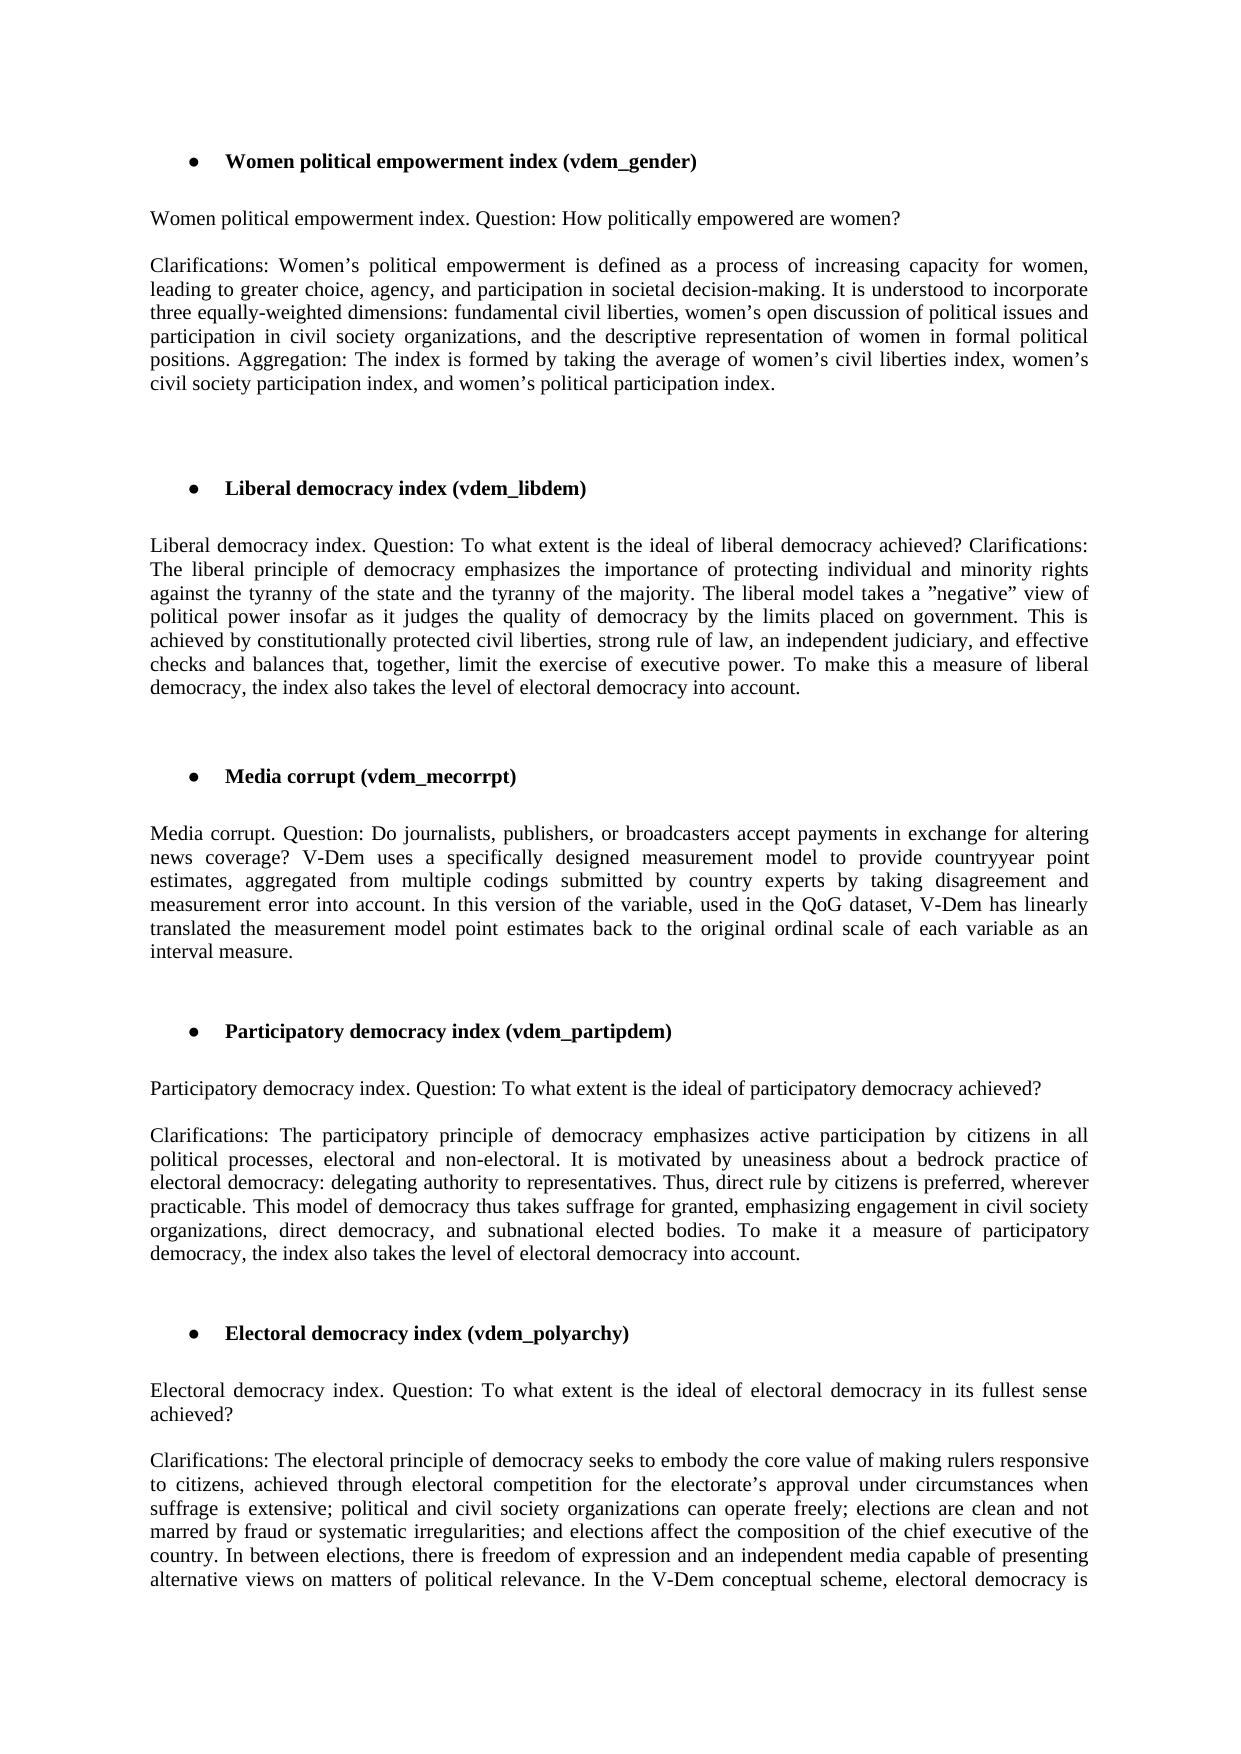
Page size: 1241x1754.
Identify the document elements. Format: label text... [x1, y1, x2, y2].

text Liberal democracy index. Question: To what extent is the ideal of liberal democracy achieved? Clarifications: The liberal principle of democracy emphasizes the importance of protecting individual and minority rights against the tyranny of the state and the tyranny of the majority. The liberal model takes a ”negative” view of political power insofar as it judges the quality of democracy by the limits placed on government. This is achieved by constitutionally protected civil liberties, strong rule of law, an independent judiciary, and effective checks and balances that, together, limit the exercise of executive power. To make this a measure of liberal democracy, the index also takes the level of electoral democracy into account. [150, 534, 1090, 699]
text Clarifications: The participatory principle of democracy emphasizes active participation by citizens in all political processes, electoral and non-electoral. It is motivated by uneasiness about a bedrock practice of electoral democracy: delegating authority to representatives. Thus, direct rule by citizens is preferred, wherever practicable. This model of democracy thus takes suffrage for granted, emphasizing engagement in civil society organizations, direct democracy, and subnational elected bodies. To make it a measure of participatory democracy, the index also takes the level of electoral democracy into account. [150, 1123, 1090, 1265]
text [150, 1449, 1090, 1591]
text Electoral democracy index. Question: To what extent is the ideal of electoral democracy in its fullest sense achieved? [150, 1379, 1090, 1426]
list Liberal democracy index (vdem_libdem) [187, 477, 1090, 501]
text Women political empowerment index. Question: How politically empowered are women? [150, 207, 1090, 230]
list Electoral democracy index (vdem_polyarchy) [187, 1322, 1090, 1346]
list Participatory democracy index (vdem_partipdem) [187, 1020, 1090, 1044]
text Media corrupt. Question: Do journalists, publishers, or broadcasters accept payments in exchange for altering news coverage? V-Dem uses a specifically designed measurement model to provide countryyear point estimates, aggregated from multiple codings submitted by country experts by taking disagreement and measurement error into account. In this version of the variable, used in the QoG dataset, V-Dem has linearly translated the measurement model point estimates back to the original ordinal scale of each variable as an interval measure. [150, 821, 1090, 963]
text Participatory democracy index. Question: To what extent is the ideal of participatory democracy achieved? [150, 1077, 1090, 1101]
list Media corrupt (vdem_mecorrpt) [187, 764, 1090, 788]
text Clarifications: Women’s political empowerment is defined as a process of increasing capacity for women, leading to greater choice, agency, and participation in societal decision-making. It is understood to incorporate three equally-weighted dimensions: fundamental civil liberties, women’s open discussion of political issues and participation in civil society organizations, and the descriptive representation of women in formal political positions. Aggregation: The index is formed by taking the average of women’s civil liberties index, women’s civil society participation index, and women’s political participation index. [150, 253, 1090, 395]
list Women political empowerment index (vdem_gender) [187, 150, 1090, 173]
